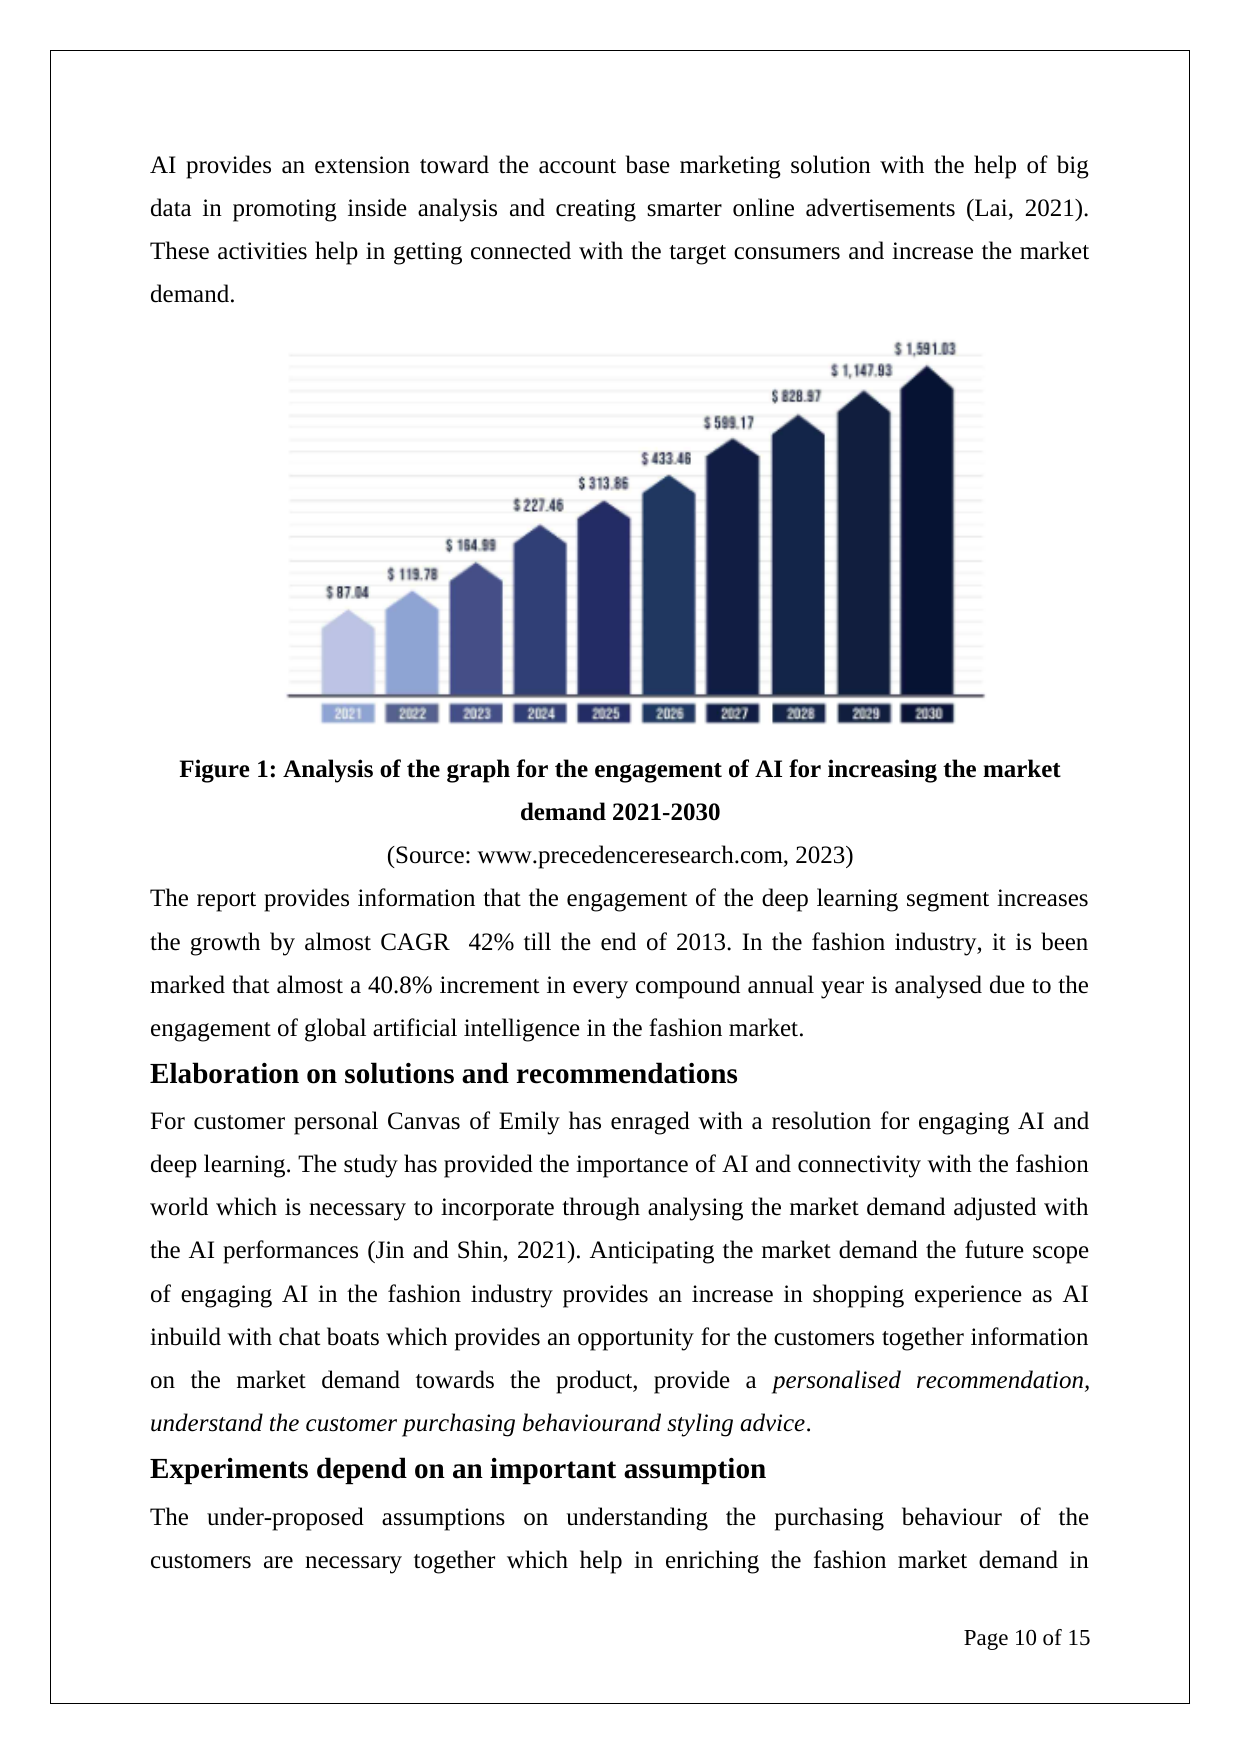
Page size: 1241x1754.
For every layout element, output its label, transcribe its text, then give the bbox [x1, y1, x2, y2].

text The report provides information that the engagement of the deep learning segment increases the growth by almost CAGR 42% till the end of 2013. In the fashion industry, it is been marked that almost a 40.8% increment in every compound annual year is analysed due to the engagement of global artificial intelligence in the fashion market. [150, 883, 1090, 1042]
subtitle Experiments depend on an important assumption [150, 1451, 1090, 1485]
text Figure 1: Analysis of the graph for the engagement of AI for increasing the market demand 2021-2030 [150, 754, 1090, 826]
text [150, 1502, 1090, 1573]
picture [228, 322, 1013, 740]
text (Source: www.precedenceresearch.com, 2023) [150, 840, 1090, 869]
text AI provides an extension toward the account base marketing solution with the help of big data in promoting inside analysis and creating smarter online advertisements (Lai, 2021). These activities help in getting connected with the target consumers and increase the market demand. [150, 150, 1090, 308]
text For customer personal Canvas of Emily has enraged with a resolution for engaging AI and deep learning. The study has provided the importance of AI and connectivity with the fashion world which is necessary to incorporate through analysing the market demand adjusted with the AI performances (Jin and Shin, 2021). Anticipating the market demand the future scope of engaging AI in the fashion industry provides an increase in shopping experience as AI inbuild with chat boats which provides an opportunity for the customers together information on the market demand towards the product, provide a personalised recommendation, understand the customer purchasing behaviourand styling advice. [150, 1106, 1090, 1437]
subtitle Elaboration on solutions and recommendations [150, 1056, 1090, 1089]
